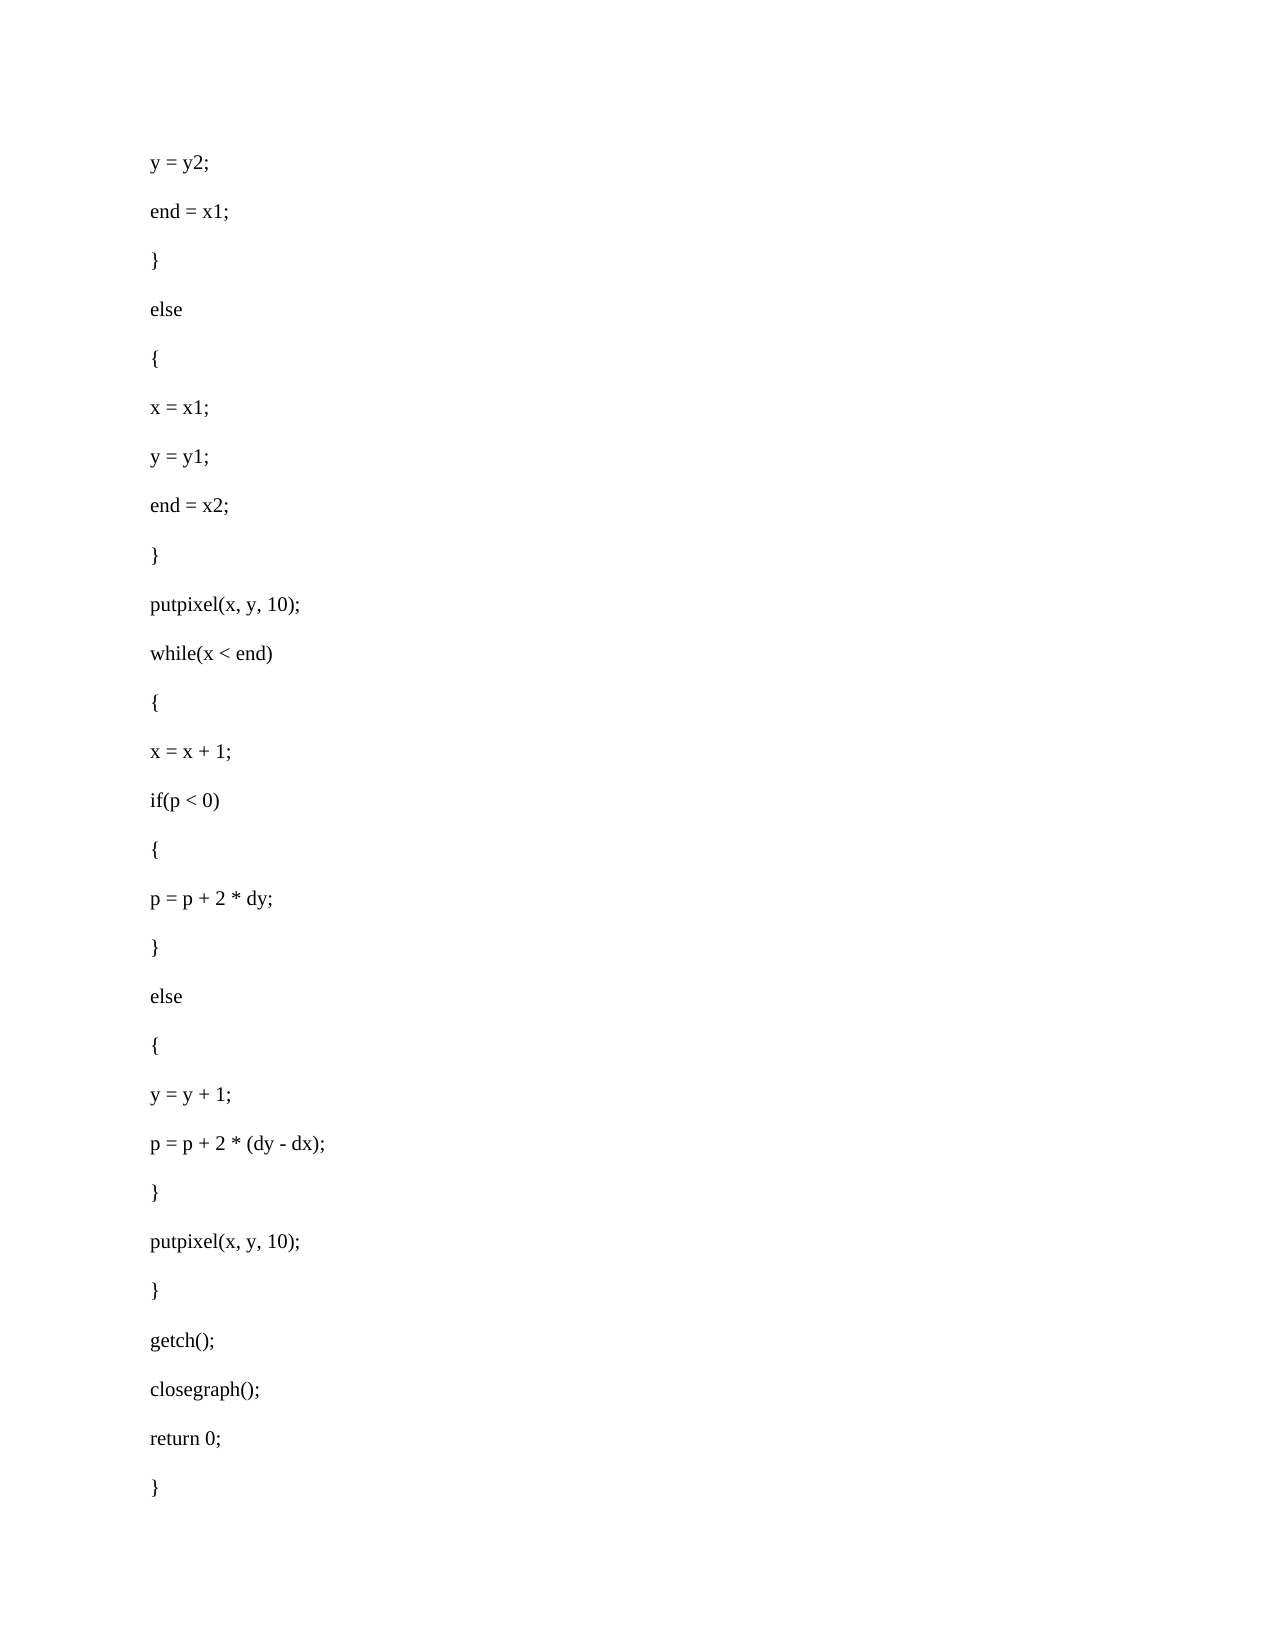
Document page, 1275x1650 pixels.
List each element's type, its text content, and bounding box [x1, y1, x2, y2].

text return 0; [150, 1426, 1125, 1450]
text } [150, 1475, 1125, 1499]
text getch(); [150, 1327, 1125, 1352]
text y = y1; [150, 444, 1125, 468]
text } [150, 935, 1125, 959]
text } [150, 1180, 1125, 1204]
text end = x2; [150, 493, 1125, 517]
text } [150, 542, 1125, 567]
text } [150, 1278, 1125, 1302]
text { [150, 837, 1125, 861]
text { [150, 346, 1125, 370]
text { [150, 690, 1125, 714]
text y = y2; [150, 150, 1125, 174]
text y = y + 1; [150, 1082, 1125, 1106]
text } [150, 248, 1125, 272]
text else [150, 984, 1125, 1008]
text if(p < 0) [150, 788, 1125, 812]
text closegraph(); [150, 1377, 1125, 1401]
text { [150, 1033, 1125, 1057]
text p = p + 2 * dy; [150, 886, 1125, 910]
text end = x1; [150, 199, 1125, 223]
text while(x < end) [150, 641, 1125, 665]
text putpixel(x, y, 10); [150, 592, 1125, 616]
text x = x1; [150, 395, 1125, 419]
text p = p + 2 * (dy - dx); [150, 1131, 1125, 1155]
text else [150, 297, 1125, 321]
text x = x + 1; [150, 739, 1125, 763]
text putpixel(x, y, 10); [150, 1229, 1125, 1253]
